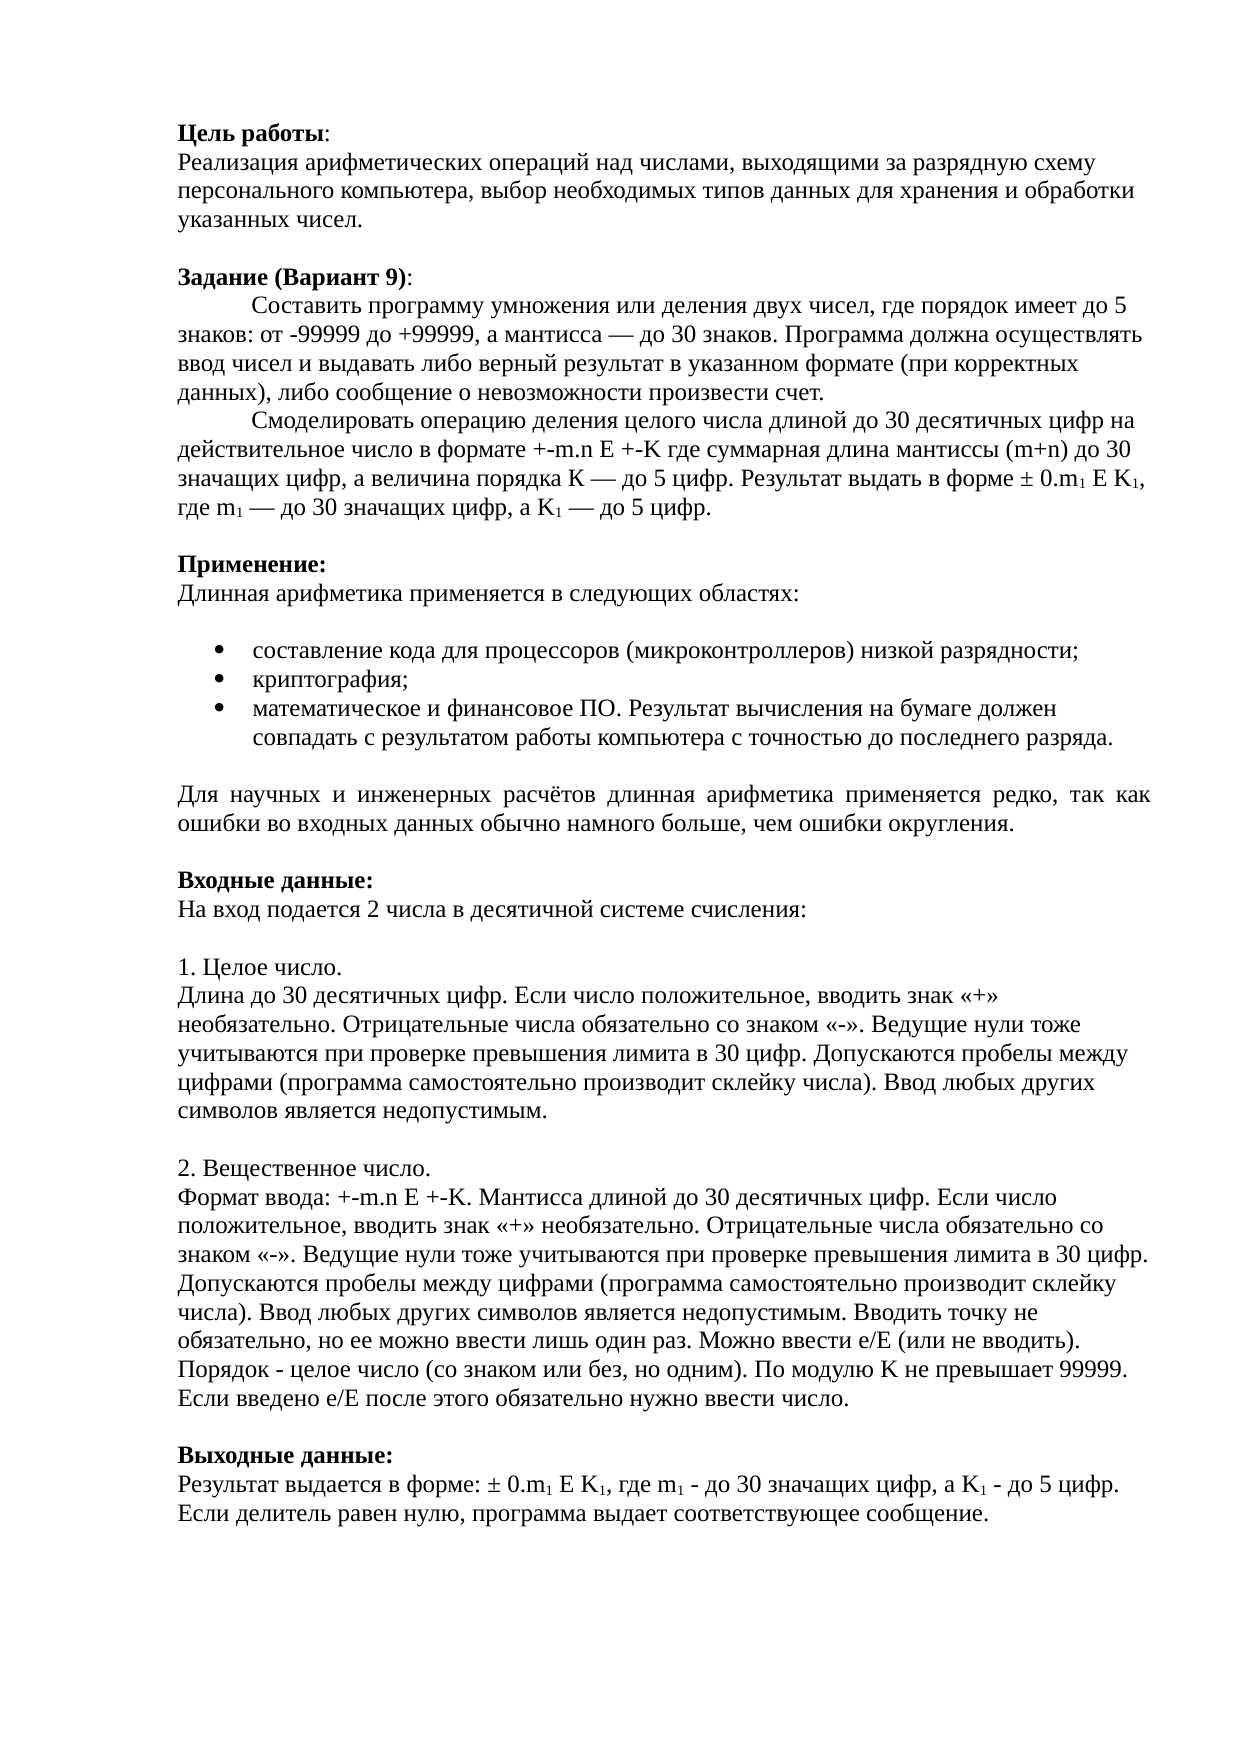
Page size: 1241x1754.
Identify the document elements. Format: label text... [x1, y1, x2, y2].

text Смоделировать операцию деления целого числа длиной до 30 десятичных цифр на действительное число в формате +-m.n E +-K где суммарная длина мантиссы (m+n) до 30 значащих цифр, а величина порядка К — до 5 цифр. Результат выдать в форме ± 0.m1 E K1, где m1 — до 30 значащих цифр, а K1 — до 5 цифр. [177, 406, 1152, 521]
text Выходные данные: [177, 1441, 1152, 1469]
text Если делитель равен нулю, программа выдает соответствующее сообщение. [177, 1498, 1152, 1527]
text Цель работы: [177, 118, 1152, 147]
list математическое и финансовое ПО. Результат вычисления на бумаге должен совпадать с результатом работы компьютера с точностью до последнего разряда. [215, 693, 1152, 751]
list криптография; [215, 664, 1152, 693]
text Применение: [177, 549, 1152, 578]
text Задание (Вариант 9): [177, 262, 1152, 291]
text 2. Вещественное число. Формат ввода: +-m.n E +-K. Мантисса длиной до 30 десятичных цифр. Если число положительное, вводить знак «+» необязательно. Отрицательные числа обязательно со знаком «-». Ведущие нули тоже учитываются при проверке превышения лимита в 30 цифр. Допускаются пробелы между цифрами (программа самостоятельно производит склейку числа). Ввод любых других символов является недопустимым. Вводить точку не обязательно, но ее можно ввести лишь один раз. Можно ввести е/Е (или не вводить). Порядок - целое число (со знаком или без, но одним). По модулю K не превышает 99999. Если введено e/E после этого обязательно нужно ввести число. [177, 1153, 1152, 1412]
text Реализация арифметических операций над числами, выходящими за разрядную схему персонального компьютера, выбор необходимых типов данных для хранения и обработки указанных чисел. [177, 147, 1152, 233]
text Длина до 30 десятичных цифр. Если число положительное, вводить знак «+» необязательно. Отрицательные числа обязательно со знаком «-». Ведущие нули тоже учитываются при проверке превышения лимита в 30 цифр. Допускаются пробелы между цифрами (программа самостоятельно производит склейку числа). Ввод любых других символов является недопустимым. [177, 981, 1152, 1124]
text Составить программу умножения или деления двух чисел, где порядок имеет до 5 знаков: от -99999 до +99999, а мантисса — до 30 знаков. Программа должна осуществлять ввод чисел и выдавать либо верный результат в указанном формате (при корректных данных), либо сообщение о невозможности произвести счет. [177, 291, 1152, 406]
list составление кода для процессоров (микроконтроллеров) низкой разрядности; [215, 636, 1152, 664]
text Результат выдается в форме: ± 0.m1 E K1, где m1 - до 30 значащих цифр, а K1 - до 5 цифр. [177, 1469, 1152, 1498]
text Для научных и инженерных расчётов длинная арифметика применяется редко, так как ошибки во входных данных обычно намного больше, чем ошибки округления. [177, 779, 1152, 837]
text На вход подается 2 числа в десятичной системе счисления: [177, 894, 1152, 923]
text Входные данные: [177, 866, 1152, 894]
text 1. Целое число. [177, 952, 1152, 981]
text Длинная арифметика применяется в следующих областях: [177, 578, 1152, 607]
